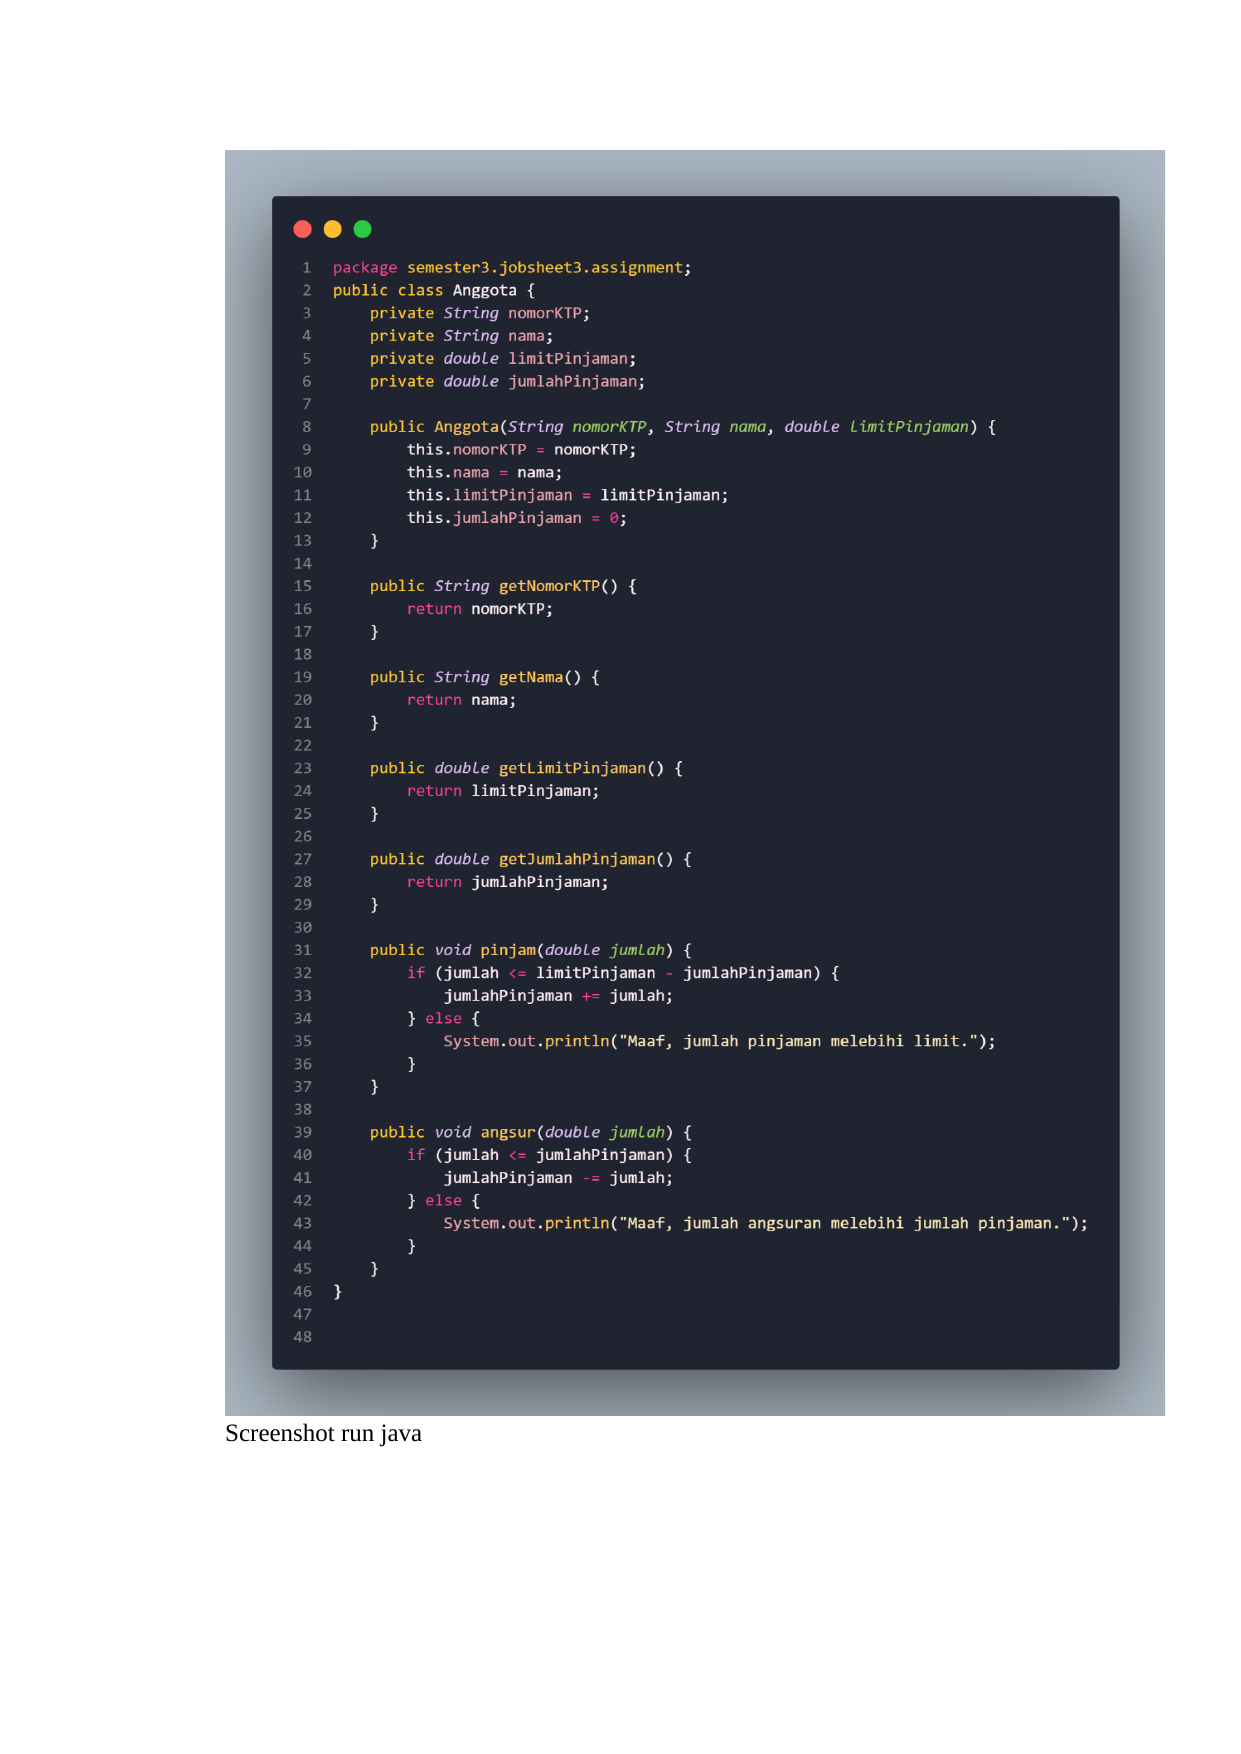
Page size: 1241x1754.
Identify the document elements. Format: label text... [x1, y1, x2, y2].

list Screenshot run java [225, 1418, 1090, 1447]
picture [225, 150, 1166, 1416]
